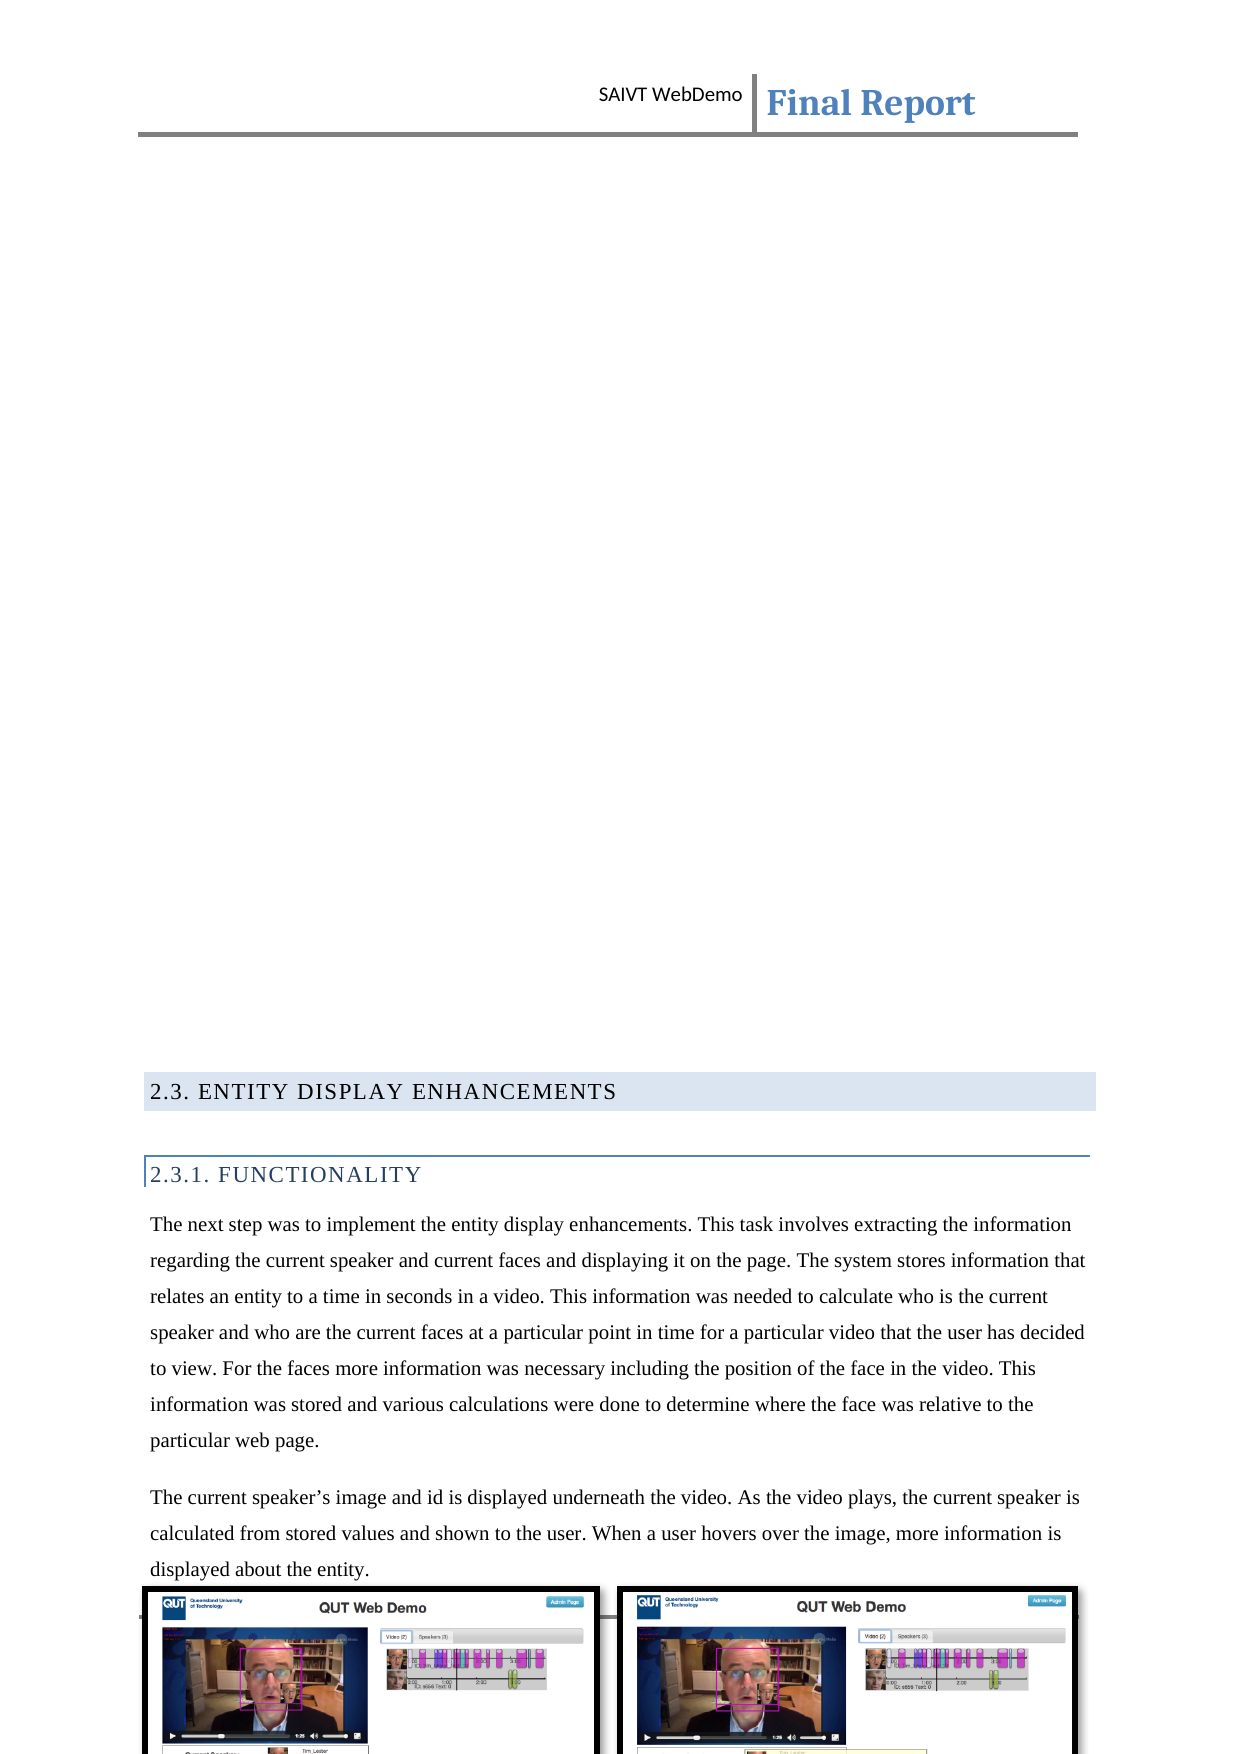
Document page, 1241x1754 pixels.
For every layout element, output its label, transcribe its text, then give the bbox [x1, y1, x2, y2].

text The current speaker’s image and id is displayed underneath the video. As the video plays, the current speaker is calculated from stored values and shown to the user. When a user hovers over the image, more information is displayed about the entity. [150, 1485, 1090, 1581]
subtitle 2.3.1. Functionality [146, 1157, 1090, 1187]
picture [148, 1592, 594, 1754]
text The next step was to implement the entity display enhancements. This task involves extracting the information regarding the current speaker and current faces and displaying it on the page. The system stores information that relates an entity to a time in seconds in a video. This information was needed to calculate who is the current speaker and who are the current faces at a particular point in time for a particular video that the user has decided to view. For the faces more information was necessary including the position of the face in the video. This information was stored and various calculations were done to determine where the face was relative to the particular web page. [150, 1212, 1090, 1452]
subtitle 2.3. Entity Display Enhancements [150, 1078, 1090, 1104]
picture [623, 1592, 1072, 1754]
